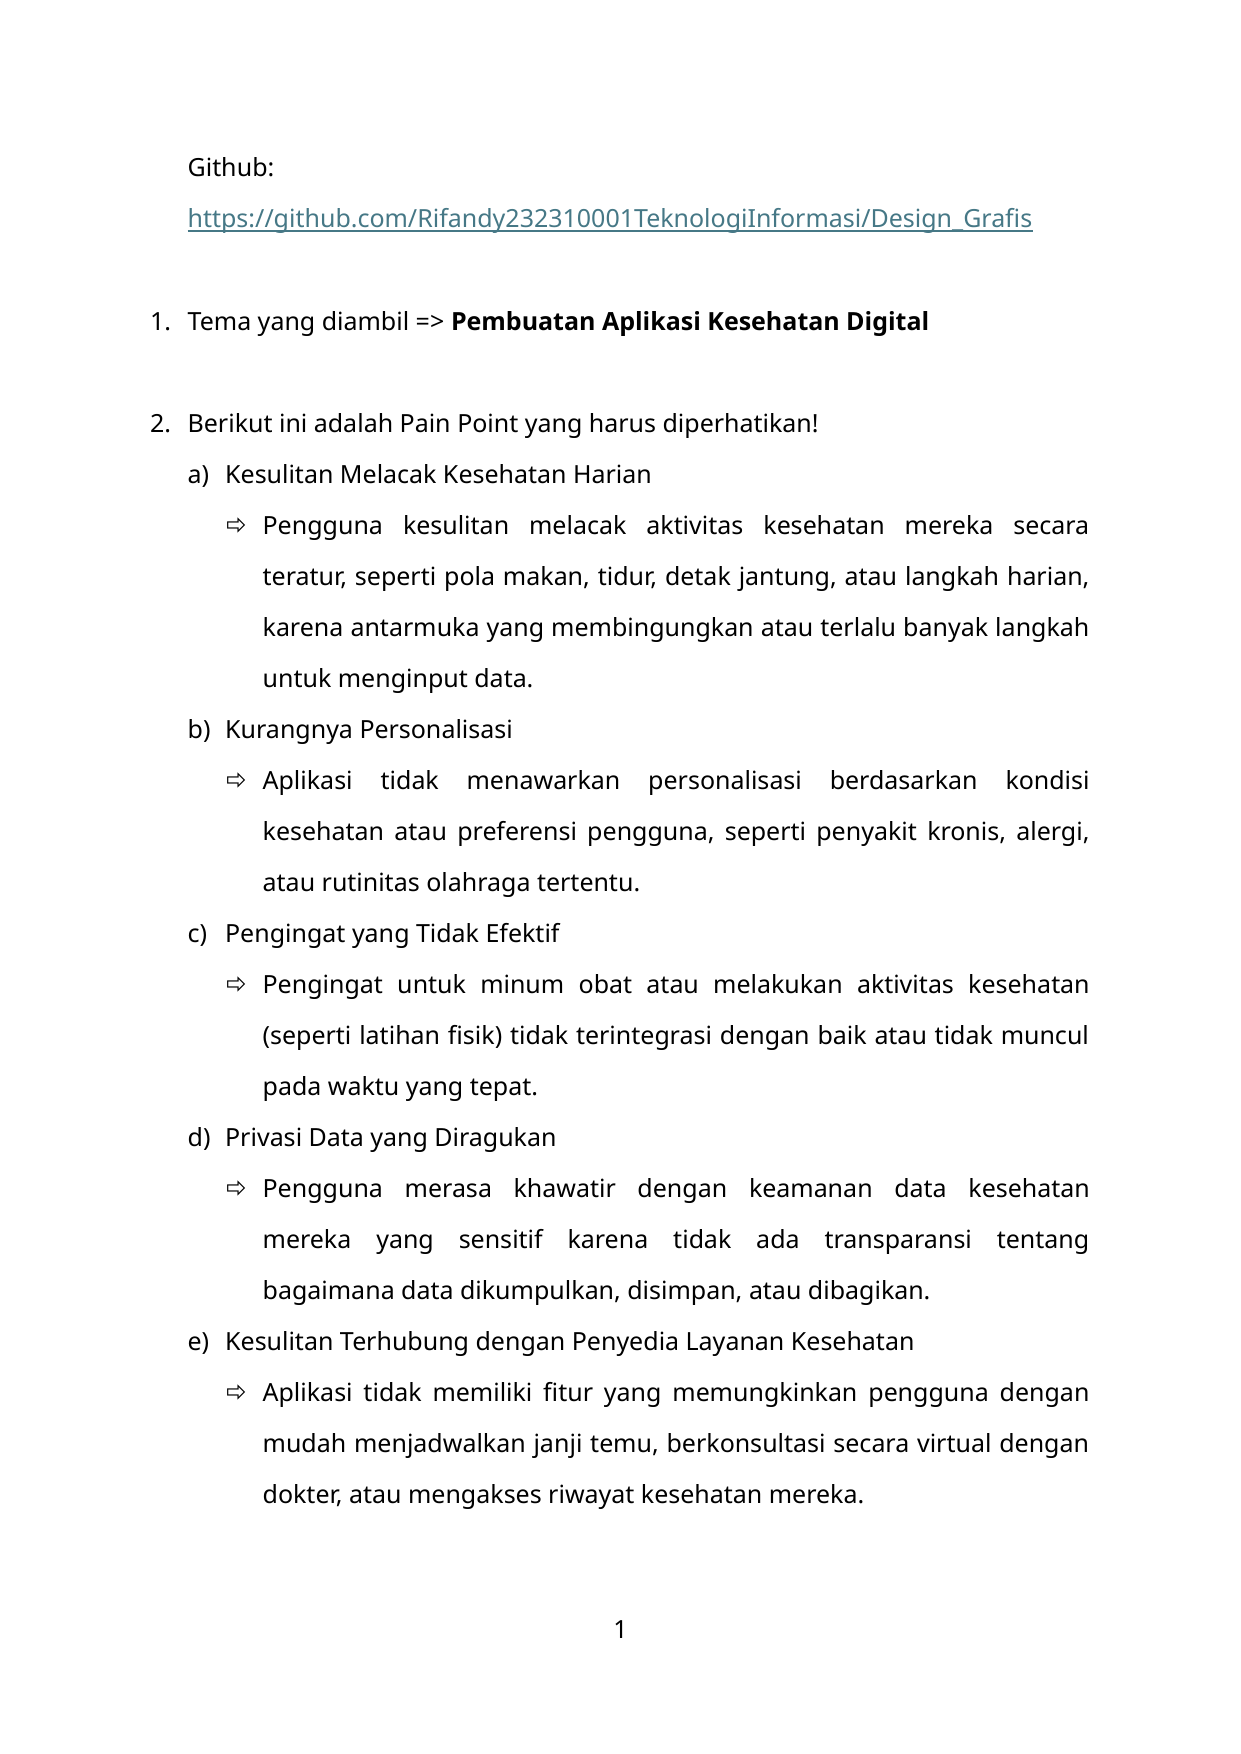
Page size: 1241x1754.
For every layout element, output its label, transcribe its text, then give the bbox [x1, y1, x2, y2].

list Pengguna merasa khawatir dengan keamanan data kesehatan mereka yang sensitif karena tidak ada transparansi tentang bagaimana data dikumpulkan, disimpan, atau dibagikan. [225, 1171, 1090, 1307]
list Privasi Data yang Diragukan [187, 1120, 1090, 1154]
list Tema yang diambil => Pembuatan Aplikasi Kesehatan Digital [150, 303, 1090, 337]
list Aplikasi tidak memiliki fitur yang memungkinkan pengguna dengan mudah menjadwalkan janji temu, berkonsultasi secara virtual dengan dokter, atau mengakses riwayat kesehatan mereka. [225, 1375, 1090, 1511]
list Kesulitan Terhubung dengan Penyedia Layanan Kesehatan [187, 1324, 1090, 1358]
list Github: https://github.com/Rifandy232310001TeknologiInformasi/Design_Grafis [187, 150, 1090, 235]
list Pengingat yang Tidak Efektif [187, 916, 1090, 950]
list Kesulitan Melacak Kesehatan Harian [187, 456, 1090, 490]
list Aplikasi tidak menawarkan personalisasi berdasarkan kondisi kesehatan atau preferensi pengguna, seperti penyakit kronis, alergi, atau rutinitas olahraga tertentu. [225, 762, 1090, 899]
list Berikut ini adalah Pain Point yang harus diperhatikan! [150, 405, 1090, 439]
list Pengingat untuk minum obat atau melakukan aktivitas kesehatan (seperti latihan fisik) tidak terintegrasi dengan baik atau tidak muncul pada waktu yang tepat. [225, 967, 1090, 1103]
list Pengguna kesulitan melacak aktivitas kesehatan mereka secara teratur, seperti pola makan, tidur, detak jantung, atau langkah harian, karena antarmuka yang membingungkan atau terlalu banyak langkah untuk menginput data. [225, 507, 1090, 694]
list Kurangnya Personalisasi [187, 711, 1090, 746]
